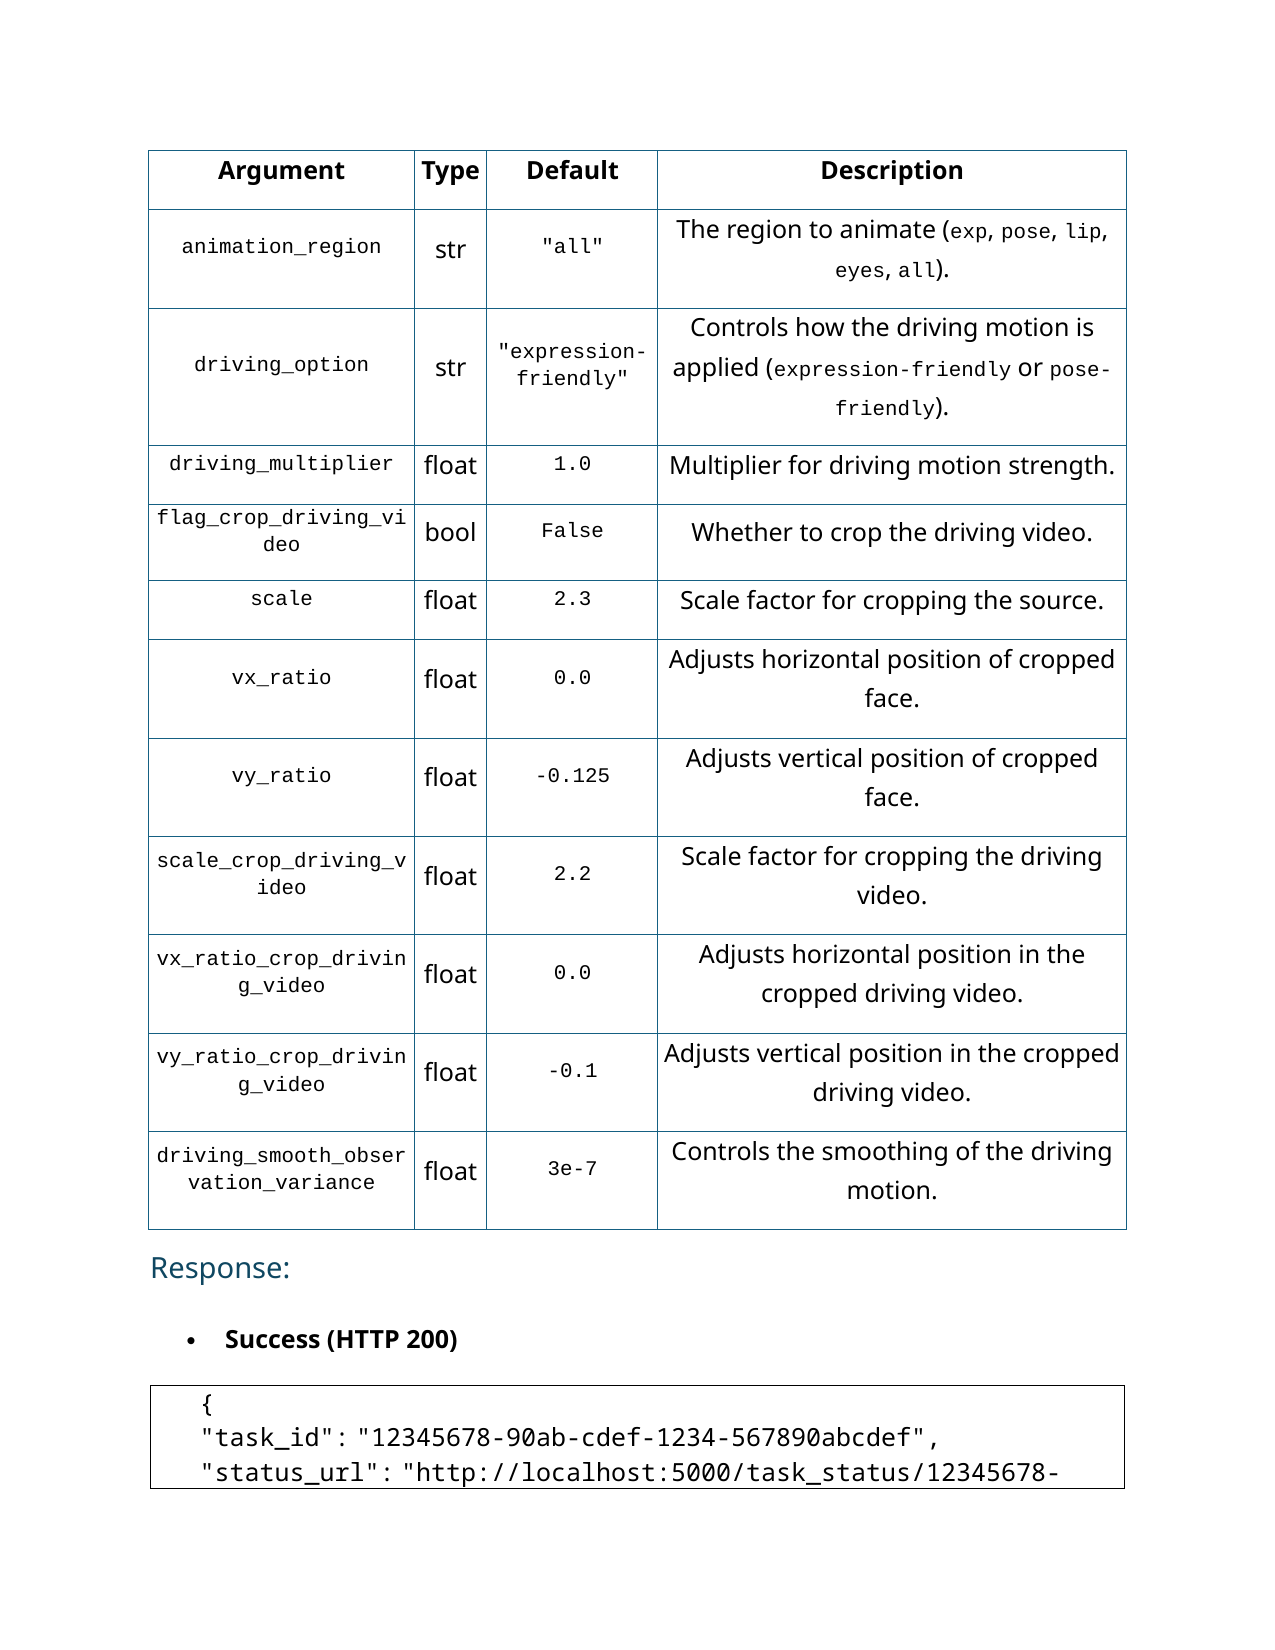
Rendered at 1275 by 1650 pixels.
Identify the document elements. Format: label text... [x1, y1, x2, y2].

table_cell vx_ratio [149, 640, 414, 738]
table_cell Controls how the driving motion is applied (expression-friendly or pose-friendly). [658, 309, 1126, 445]
table_cell Adjusts horizontal position of cropped face. [658, 640, 1126, 738]
table_cell vx_ratio_crop_driving_video [149, 935, 414, 1033]
table_cell Adjusts vertical position in the cropped driving video. [658, 1034, 1126, 1131]
table_cell scale [149, 581, 414, 639]
table_cell driving_option [149, 309, 414, 445]
table_cell float [415, 935, 486, 1033]
table_cell Scale factor for cropping the source. [658, 581, 1126, 639]
table_cell bool [415, 505, 486, 580]
table_cell driving_smooth_observation_variance [149, 1132, 414, 1229]
table_header Type [415, 151, 486, 209]
table_cell scale_crop_driving_video [149, 837, 414, 934]
table_cell float [415, 1132, 486, 1229]
table_cell 1.0 [487, 446, 657, 504]
table_cell float [415, 739, 486, 836]
table_cell float [415, 837, 486, 934]
table_cell Multiplier for driving motion strength. [658, 446, 1126, 504]
table_cell 2.2 [487, 837, 657, 934]
table_cell "expression-friendly" [487, 309, 657, 445]
table_cell float [415, 640, 486, 738]
table_header Description [658, 151, 1126, 209]
table_cell driving_multiplier [149, 446, 414, 504]
table_cell 3e-7 [487, 1132, 657, 1229]
table_cell flag_crop_driving_video [149, 505, 414, 580]
table_cell -0.1 [487, 1034, 657, 1131]
table_cell Scale factor for cropping the driving video. [658, 837, 1126, 934]
table_cell vy_ratio [149, 739, 414, 836]
table_header Default [487, 151, 657, 209]
table_header Argument [149, 151, 414, 209]
list Success (HTTP 200) [187, 1322, 1125, 1356]
table_cell float [415, 446, 486, 504]
table_cell 0.0 [487, 640, 657, 738]
table_cell 2.3 [487, 581, 657, 639]
table_cell str [415, 309, 486, 445]
table_cell -0.125 [487, 739, 657, 836]
table_cell Whether to crop the driving video. [658, 505, 1126, 580]
table_cell 0.0 [487, 935, 657, 1033]
table_cell str [415, 210, 486, 307]
table_cell "all" [487, 210, 657, 307]
table_cell float [415, 581, 486, 639]
table_cell The region to animate (exp, pose, lip, eyes, all). [658, 210, 1126, 307]
subtitle Response: [150, 1247, 1125, 1287]
table_cell vy_ratio_crop_driving_video [149, 1034, 414, 1131]
table_cell Controls the smoothing of the driving motion. [658, 1132, 1126, 1229]
table_cell float [415, 1034, 486, 1131]
table_cell animation_region [149, 210, 414, 307]
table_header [151, 1386, 1124, 1488]
table_cell Adjusts vertical position of cropped face. [658, 739, 1126, 836]
table_cell False [487, 505, 657, 580]
table_cell Adjusts horizontal position in the cropped driving video. [658, 935, 1126, 1033]
